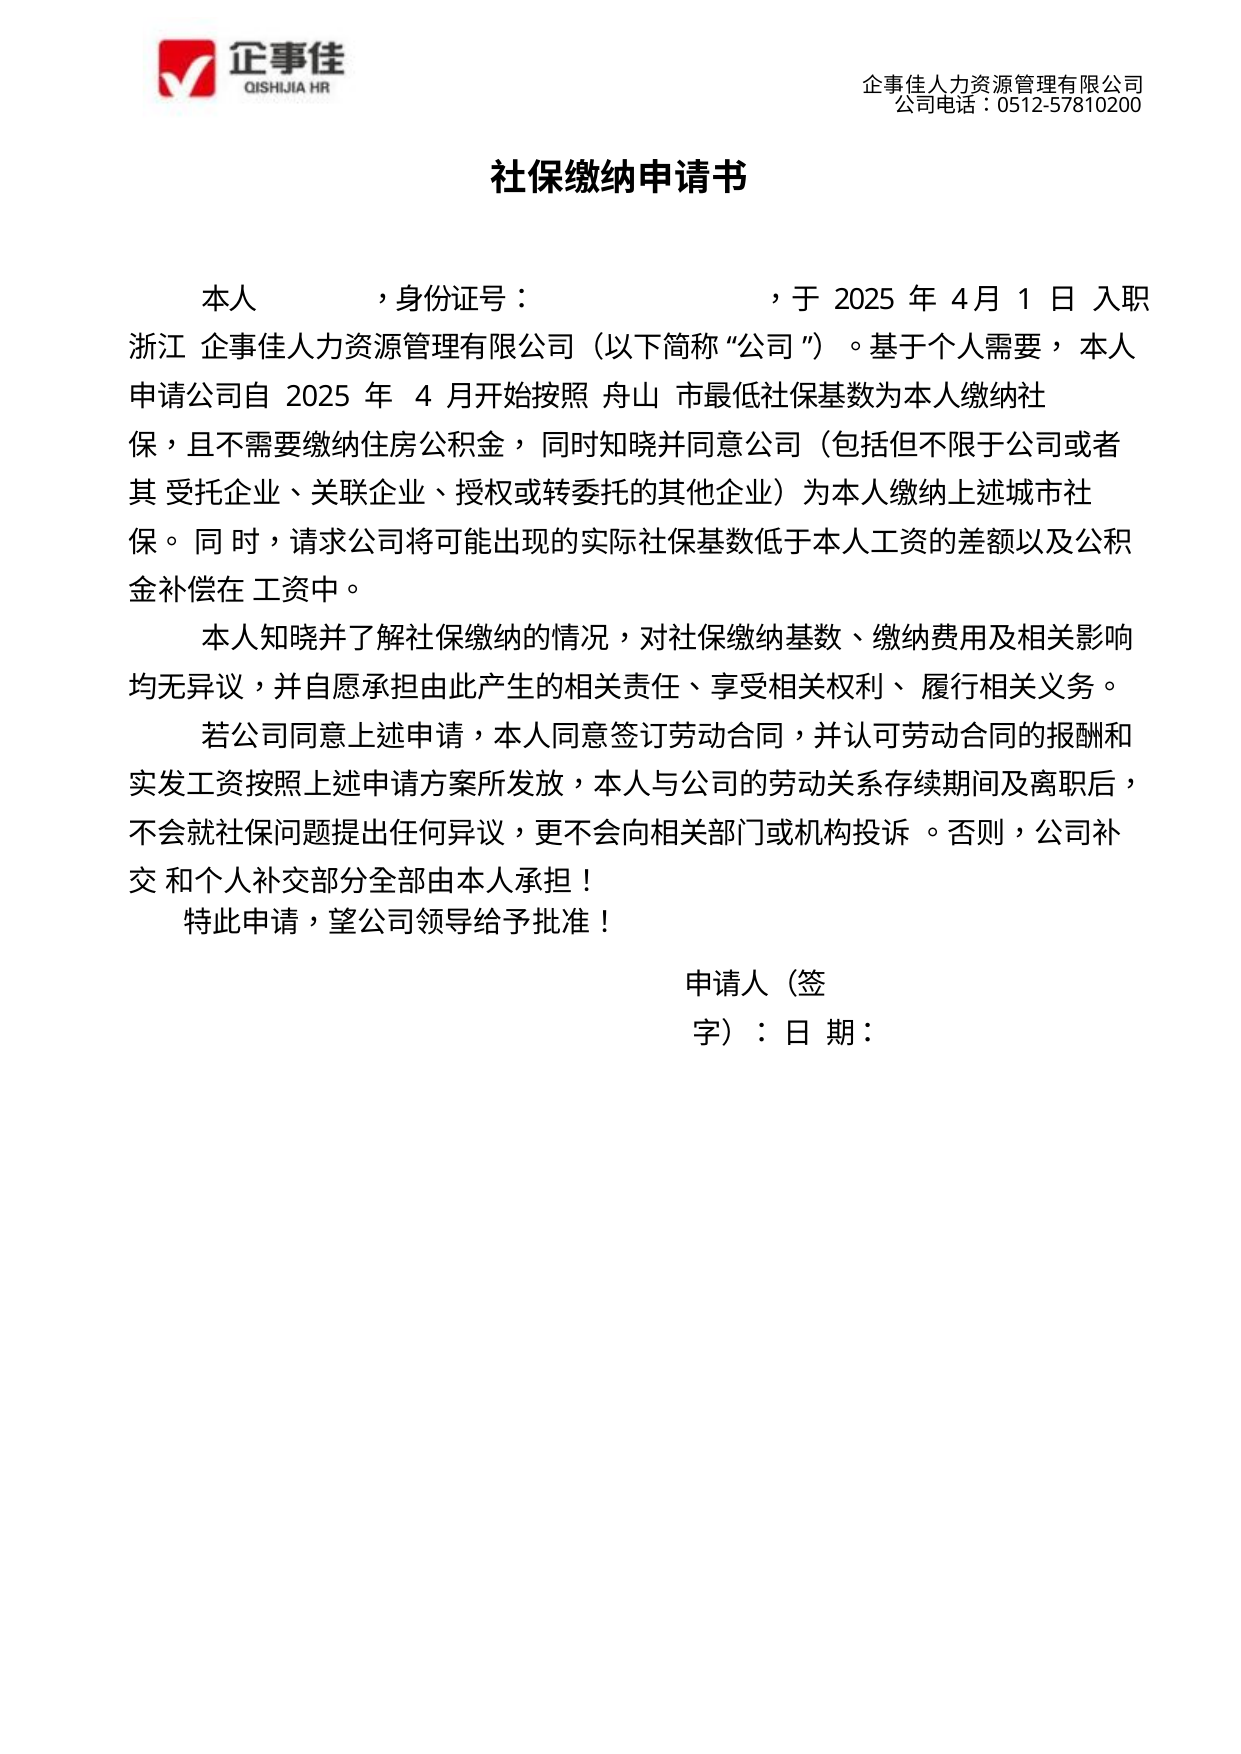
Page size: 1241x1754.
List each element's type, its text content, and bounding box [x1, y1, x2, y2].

text 企事佳人力资源管理有限公司 公司电话：0512-57810200 [862, 74, 1146, 119]
text 本人知晓并了解社保缴纳的情况，对社保缴纳基数、缴纳费用及相关影响 均无异议，并自愿承担由此产生的相关责任、享受相关权利、 履行相关义务。 [128, 618, 1134, 706]
text 社保缴纳申请书 [490, 158, 1154, 198]
text 申请人（签字）： 日 期： [684, 963, 906, 1052]
text 保，且不需要缴纳住房公积金， 同时知晓并同意公司（包括但不限于公司或者其 受托企业、关联企业、授权或转委托的其他企业）为本人缴纳上述城市社保。 同 时，请求公司将可能出现的实际社保基数低于本人工资的差额以及公积金补偿在 工资中。 [128, 424, 1146, 609]
text 若公司同意上述申请，本人同意签订劳动合同，并认可劳动合同的报酬和 实发工资按照上述申请方案所发放，本人与公司的劳动关系存续期间及离职后， 不会就社保问题提出任何异议，更不会向相关部门或机构投诉 。否则，公司补交 和个人补交部分全部由本人承担！ [128, 715, 1146, 900]
text 本人 ，身份证号： ，于 2025 年 4 月 1 日 入职 浙江 企事佳人力资源管理有限公司（以下简称 “公司 ”）。基于个人需要， 本人申请公司自 2025 年 4 月开始按照 舟山 市最低社保基数为本人缴纳社 [128, 278, 1154, 415]
text 特此申请，望公司领导给予批准！ [183, 909, 1154, 939]
picture [142, 17, 363, 121]
